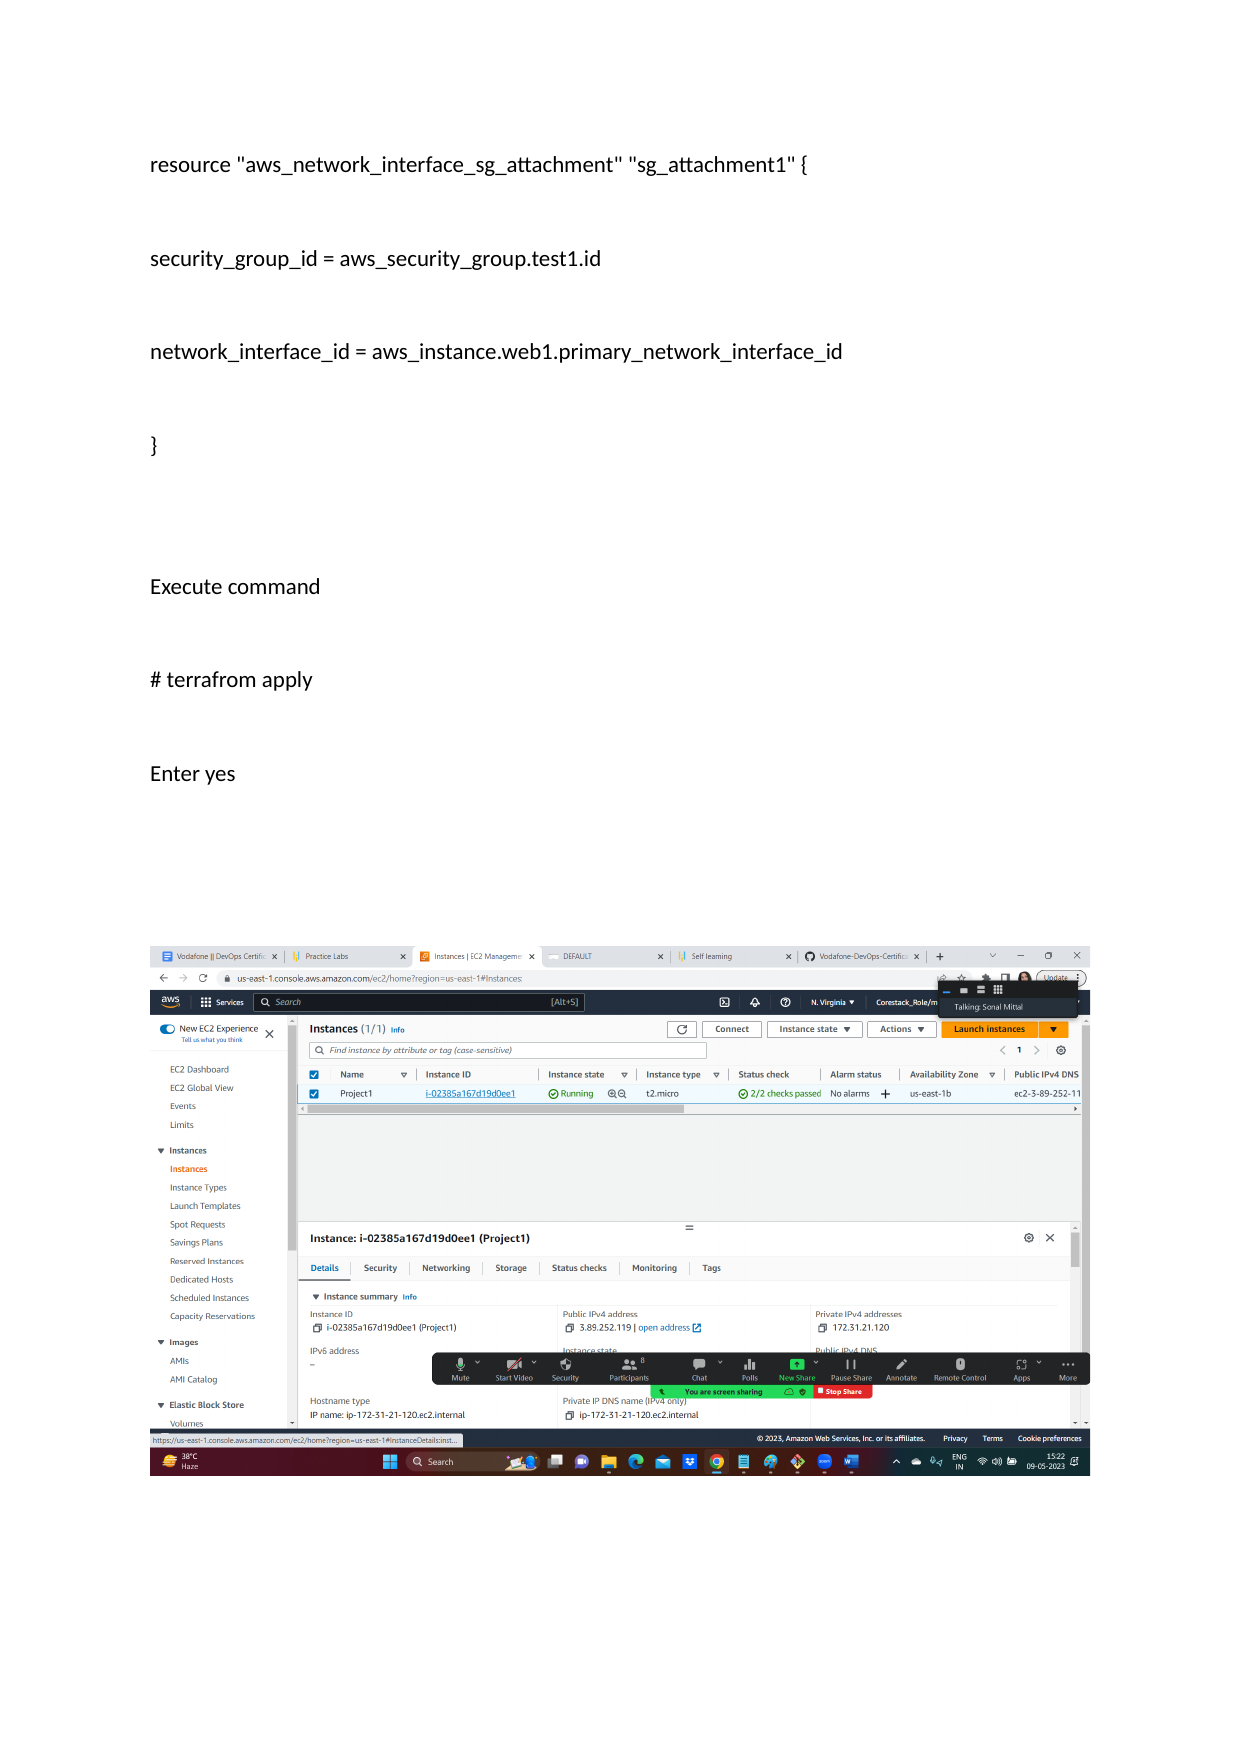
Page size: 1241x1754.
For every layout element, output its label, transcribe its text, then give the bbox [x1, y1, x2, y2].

text resource "aws_network_interface_sg_attachment" "sg_attachment1" { [150, 150, 1090, 178]
text Execute command [150, 572, 1090, 600]
text Enter yes [150, 759, 1090, 787]
picture [150, 946, 1091, 1476]
text security_group_id = aws_security_group.test1.id [150, 244, 1090, 272]
text # terrafrom apply [150, 666, 1090, 694]
text } [150, 431, 1090, 459]
text network_interface_id = aws_instance.web1.primary_network_interface_id [150, 337, 1090, 366]
